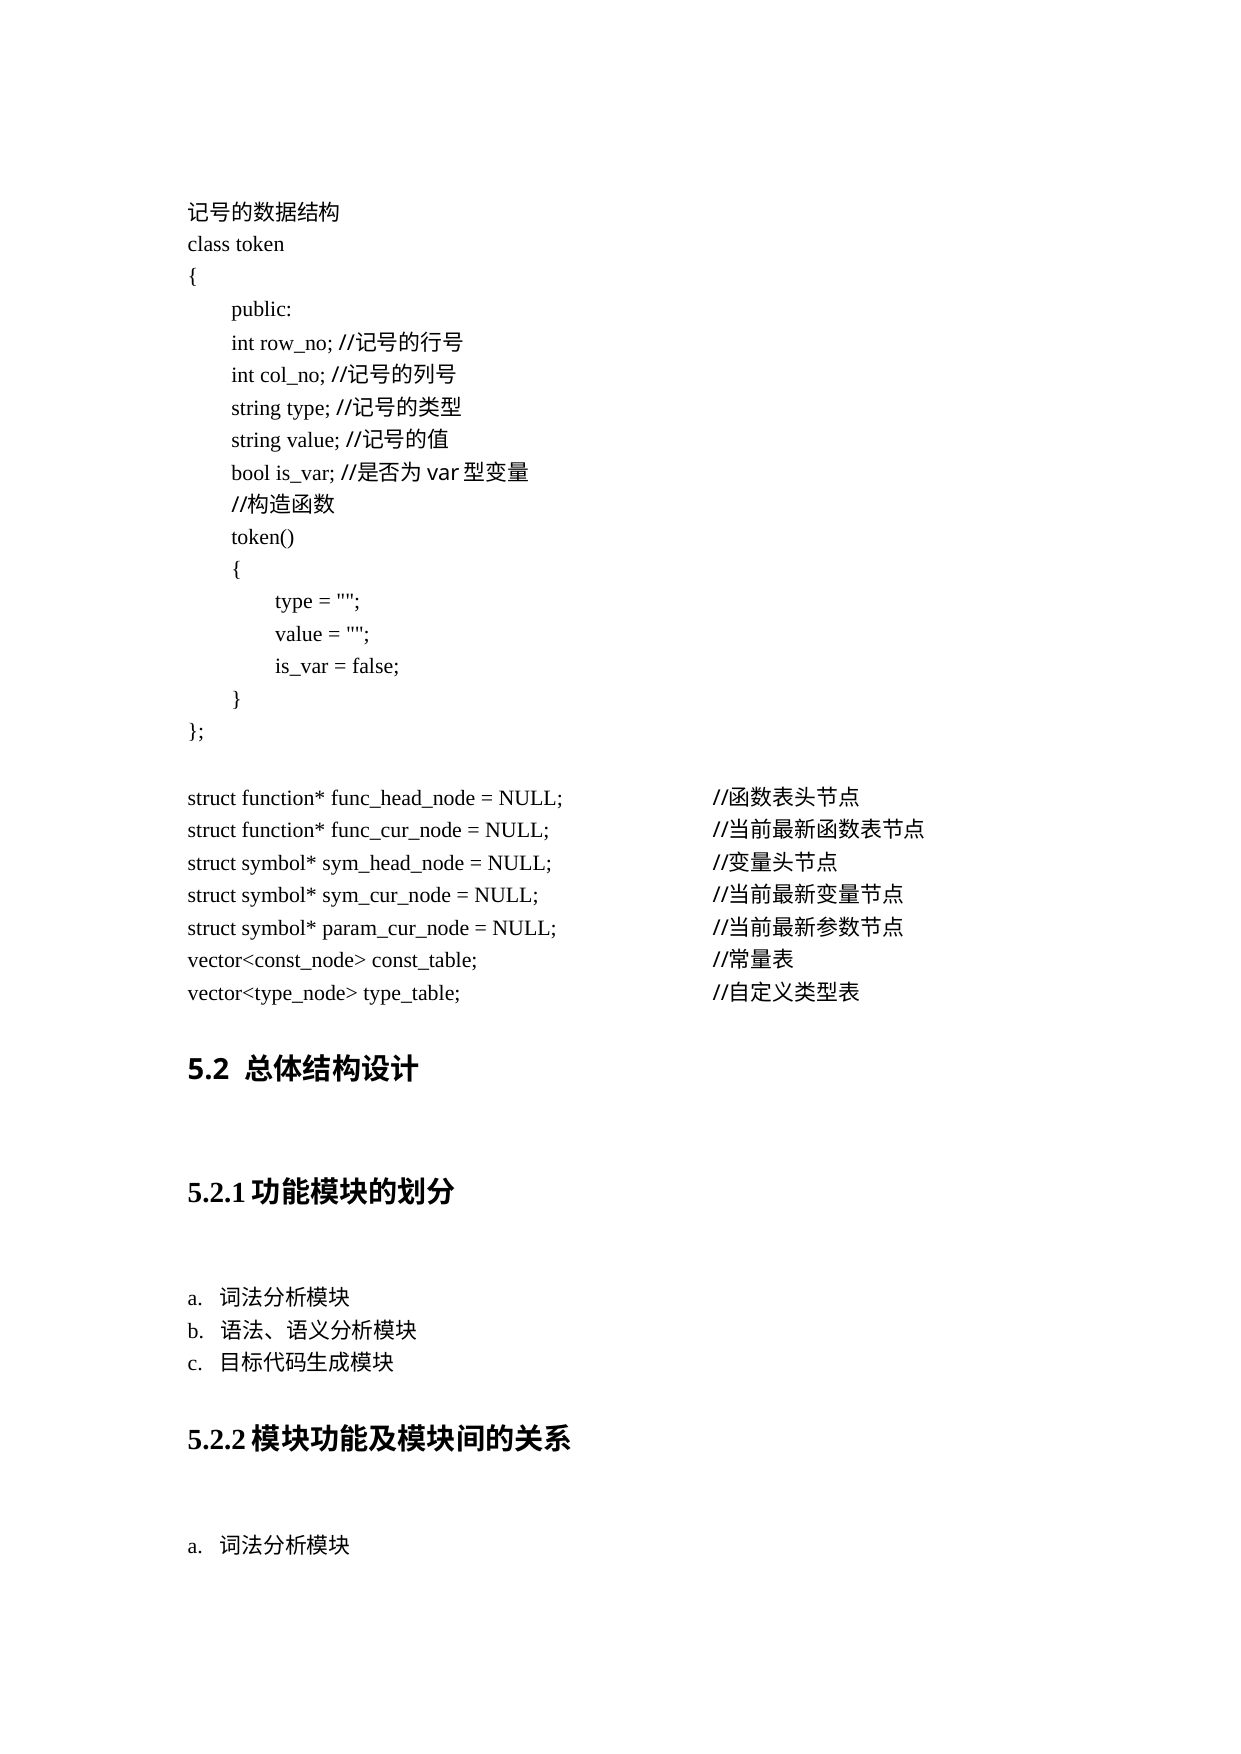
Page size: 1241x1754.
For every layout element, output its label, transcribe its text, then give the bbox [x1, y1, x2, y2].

text struct symbol* sym_cur_node = NULL; //当前最新变量节点 [187, 877, 1053, 909]
text vector<type_node> type_table; //自定义类型表 [187, 974, 1053, 1007]
subtitle 5.2.1功能模块的划分 [187, 1157, 1053, 1222]
text struct symbol* param_cur_node = NULL; //当前最新参数节点 [187, 909, 1053, 942]
subtitle 5.2 总体结构设计 [187, 1034, 1053, 1099]
text a. 词法分析模块 [187, 1527, 1053, 1560]
text struct function* func_cur_node = NULL; //当前最新函数表节点 [187, 812, 1053, 844]
text struct function* func_head_node = NULL; //函数表头节点 [187, 779, 1053, 812]
text c. 目标代码生成模块 [187, 1345, 1053, 1377]
text b. 语法、语义分析模块 [187, 1312, 1053, 1345]
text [187, 162, 1053, 747]
subtitle 5.2.2模块功能及模块间的关系 [187, 1404, 1053, 1469]
text struct symbol* sym_head_node = NULL; //变量头节点 [187, 844, 1053, 877]
text a. 词法分析模块 [187, 1280, 1053, 1312]
text vector<const_node> const_table; //常量表 [187, 942, 1053, 974]
